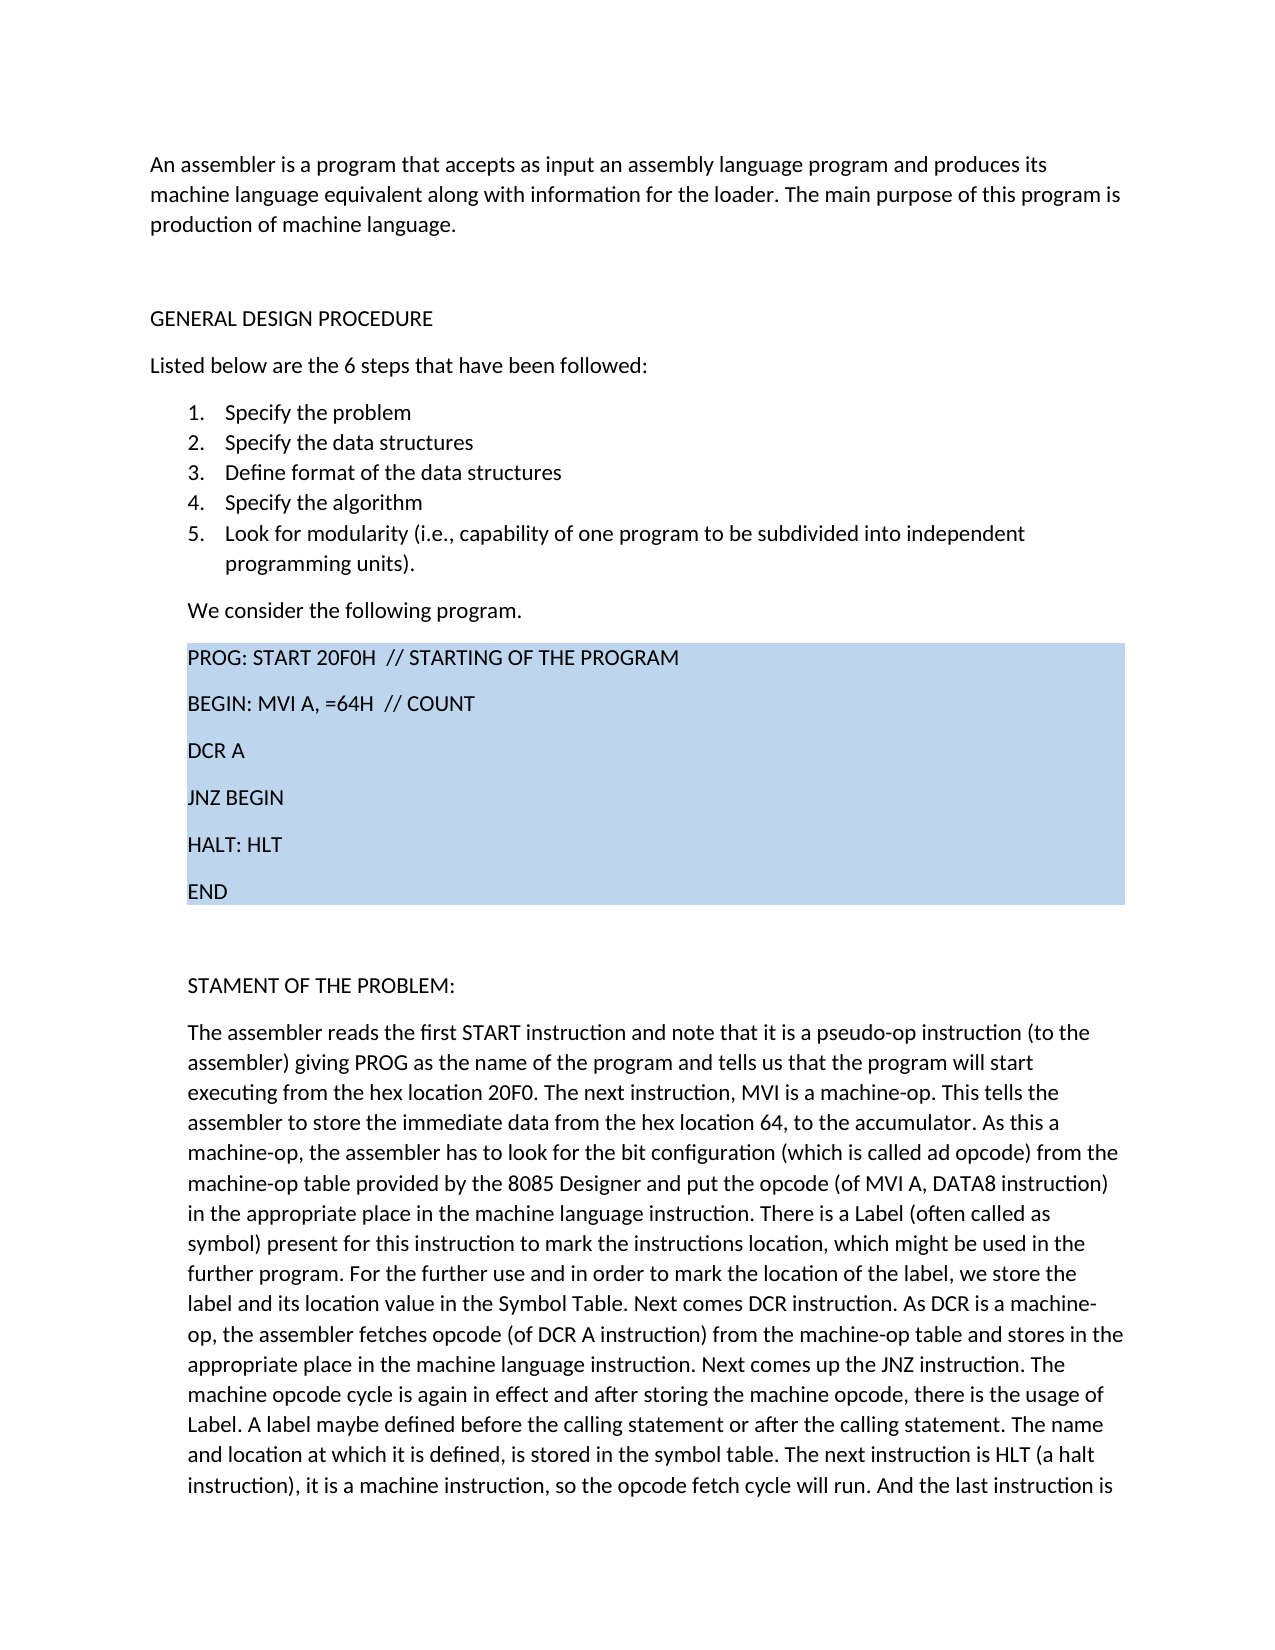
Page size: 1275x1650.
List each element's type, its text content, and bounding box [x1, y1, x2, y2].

text JNZ BEGIN [187, 783, 1125, 811]
text STAMENT OF THE PROBLEM: [187, 971, 1125, 999]
list Specify the algorithm [187, 488, 1125, 517]
text HALT: HLT [187, 830, 1125, 858]
list Define format of the data structures [187, 458, 1125, 486]
text Listed below are the 6 steps that have been followed: [150, 351, 1125, 379]
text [187, 1018, 1125, 1499]
text PROG: START 20F0H // STARTING OF THE PROGRAM [187, 643, 1125, 671]
list Look for modularity (i.e., capability of one program to be subdivided into independent programming units). [187, 519, 1125, 577]
list Specify the data structures [187, 428, 1125, 456]
text BEGIN: MVI A, =64H // COUNT [187, 689, 1125, 718]
text END [187, 877, 1125, 905]
text We consider the following program. [187, 596, 1125, 624]
text An assembler is a program that accepts as input an assembly language program and produces its machine language equivalent along with information for the loader. The main purpose of this program is production of machine language. [150, 150, 1125, 238]
text GENERAL DESIGN PROCEDURE [150, 304, 1125, 332]
list Specify the problem [187, 398, 1125, 426]
text DCR A [187, 736, 1125, 764]
